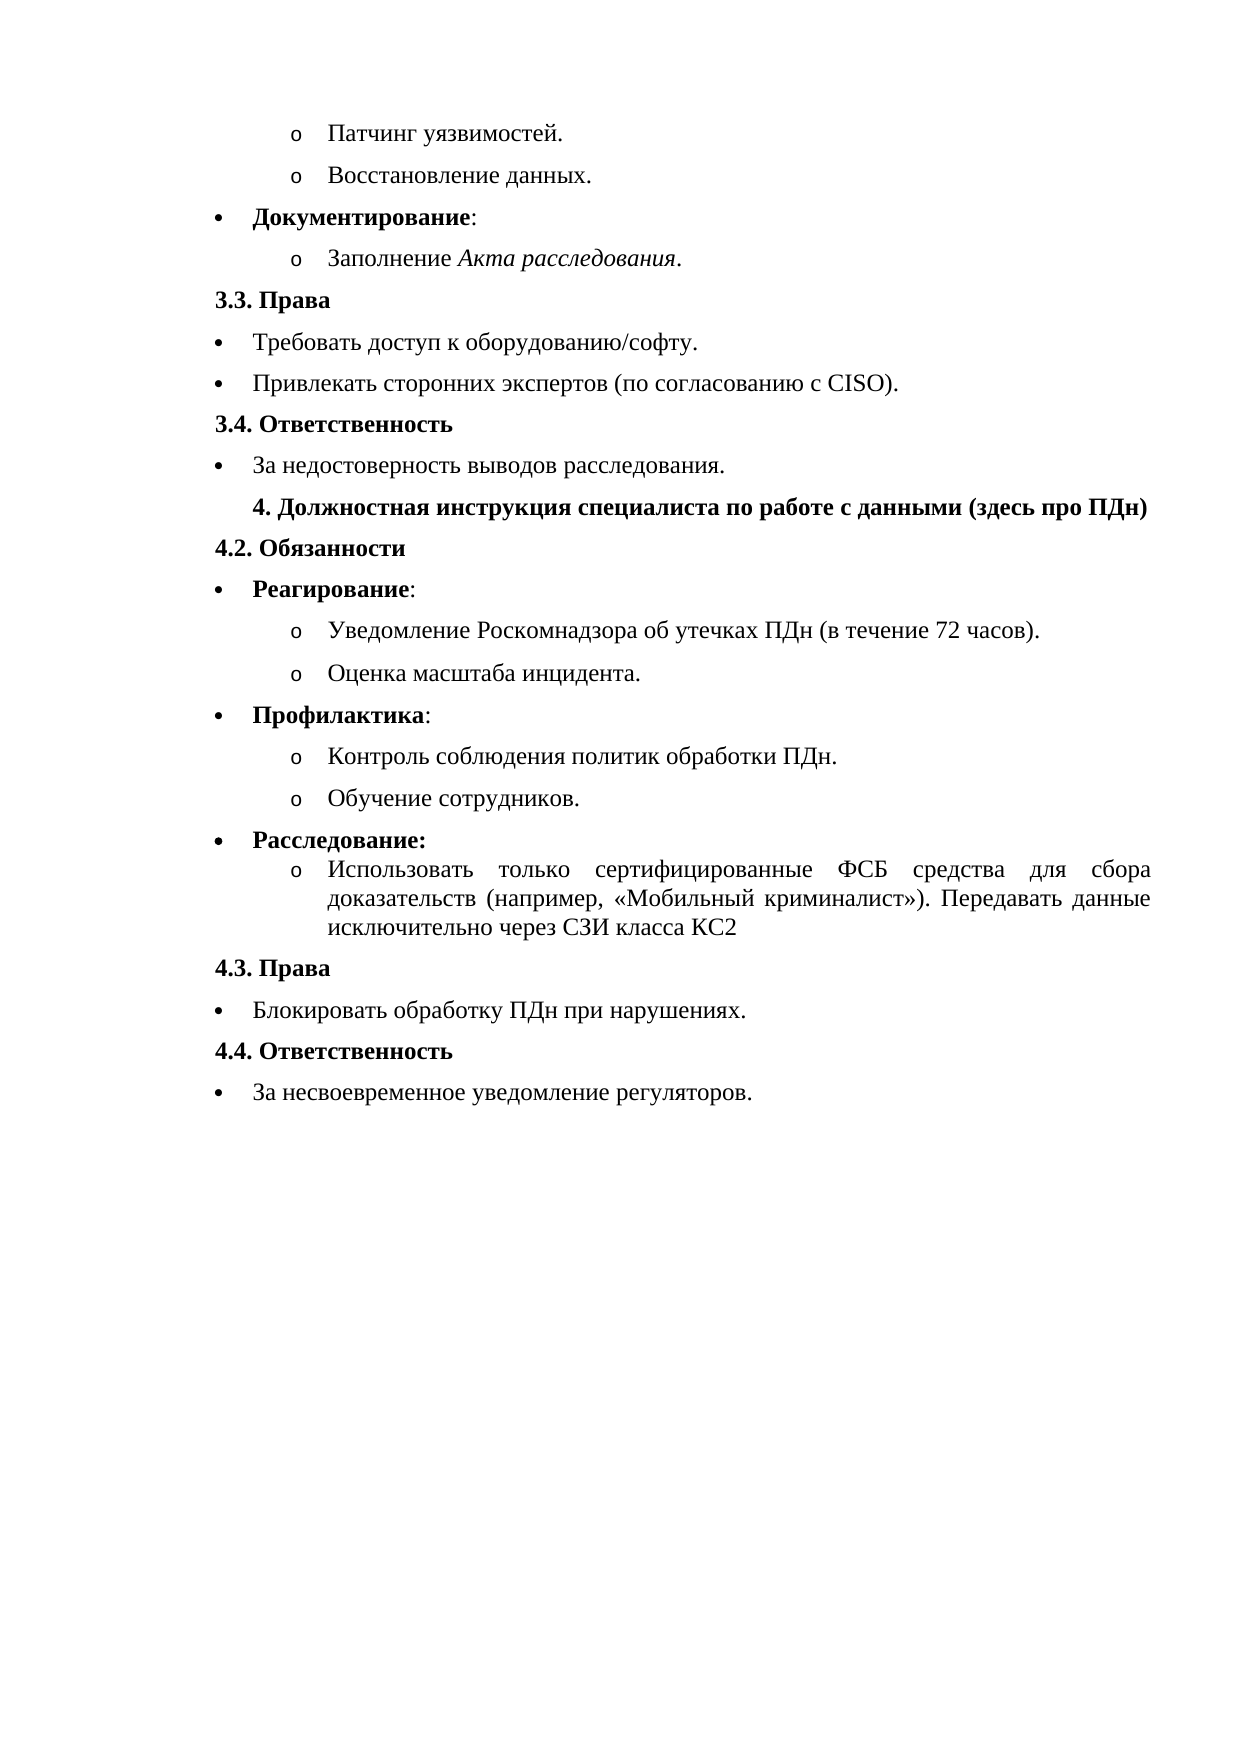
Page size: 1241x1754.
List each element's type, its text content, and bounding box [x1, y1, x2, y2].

list Восстановление данных. [290, 160, 1152, 190]
list Расследование: [215, 825, 1152, 854]
text 4.2. Обязанности [215, 533, 1152, 562]
text 3.3. Права [215, 286, 1152, 314]
text 4.4. Ответственность [215, 1036, 1152, 1065]
list Требовать доступ к оборудованию/софту. [215, 327, 1152, 356]
list Профилактика: [215, 700, 1152, 728]
text 4.3. Права [215, 953, 1152, 982]
list Патчинг уязвимостей. [290, 118, 1152, 148]
list За несвоевременное уведомление регуляторов. [215, 1077, 1152, 1106]
list Документирование: [215, 202, 1152, 231]
text 3.4. Ответственность [215, 409, 1152, 438]
list Обучение сотрудников. [290, 783, 1152, 813]
list Заполнение Акта расследования. [290, 243, 1152, 273]
list За недостоверность выводов расследования. [215, 451, 1152, 479]
list Контроль соблюдения политик обработки ПДн. [290, 741, 1152, 771]
list Привлекать сторонних экспертов (по согласованию с CISO). [215, 368, 1152, 397]
list Блокировать обработку ПДн при нарушениях. [215, 995, 1152, 1023]
list Использовать только сертифицированные ФСБ средства для сбора доказательств (например, «Мобильный криминалист»). Передавать данные исключительно через СЗИ класса КС2 [290, 854, 1152, 941]
list Оценка масштаба инцидента. [290, 658, 1152, 687]
list Уведомление Роскомнадзора об утечках ПДн (в течение 72 часов). [290, 616, 1152, 645]
text 4. Должностная инструкция специалиста по работе с данными (здесь про ПДн) [252, 492, 1152, 521]
list Реагирование: [215, 574, 1152, 603]
